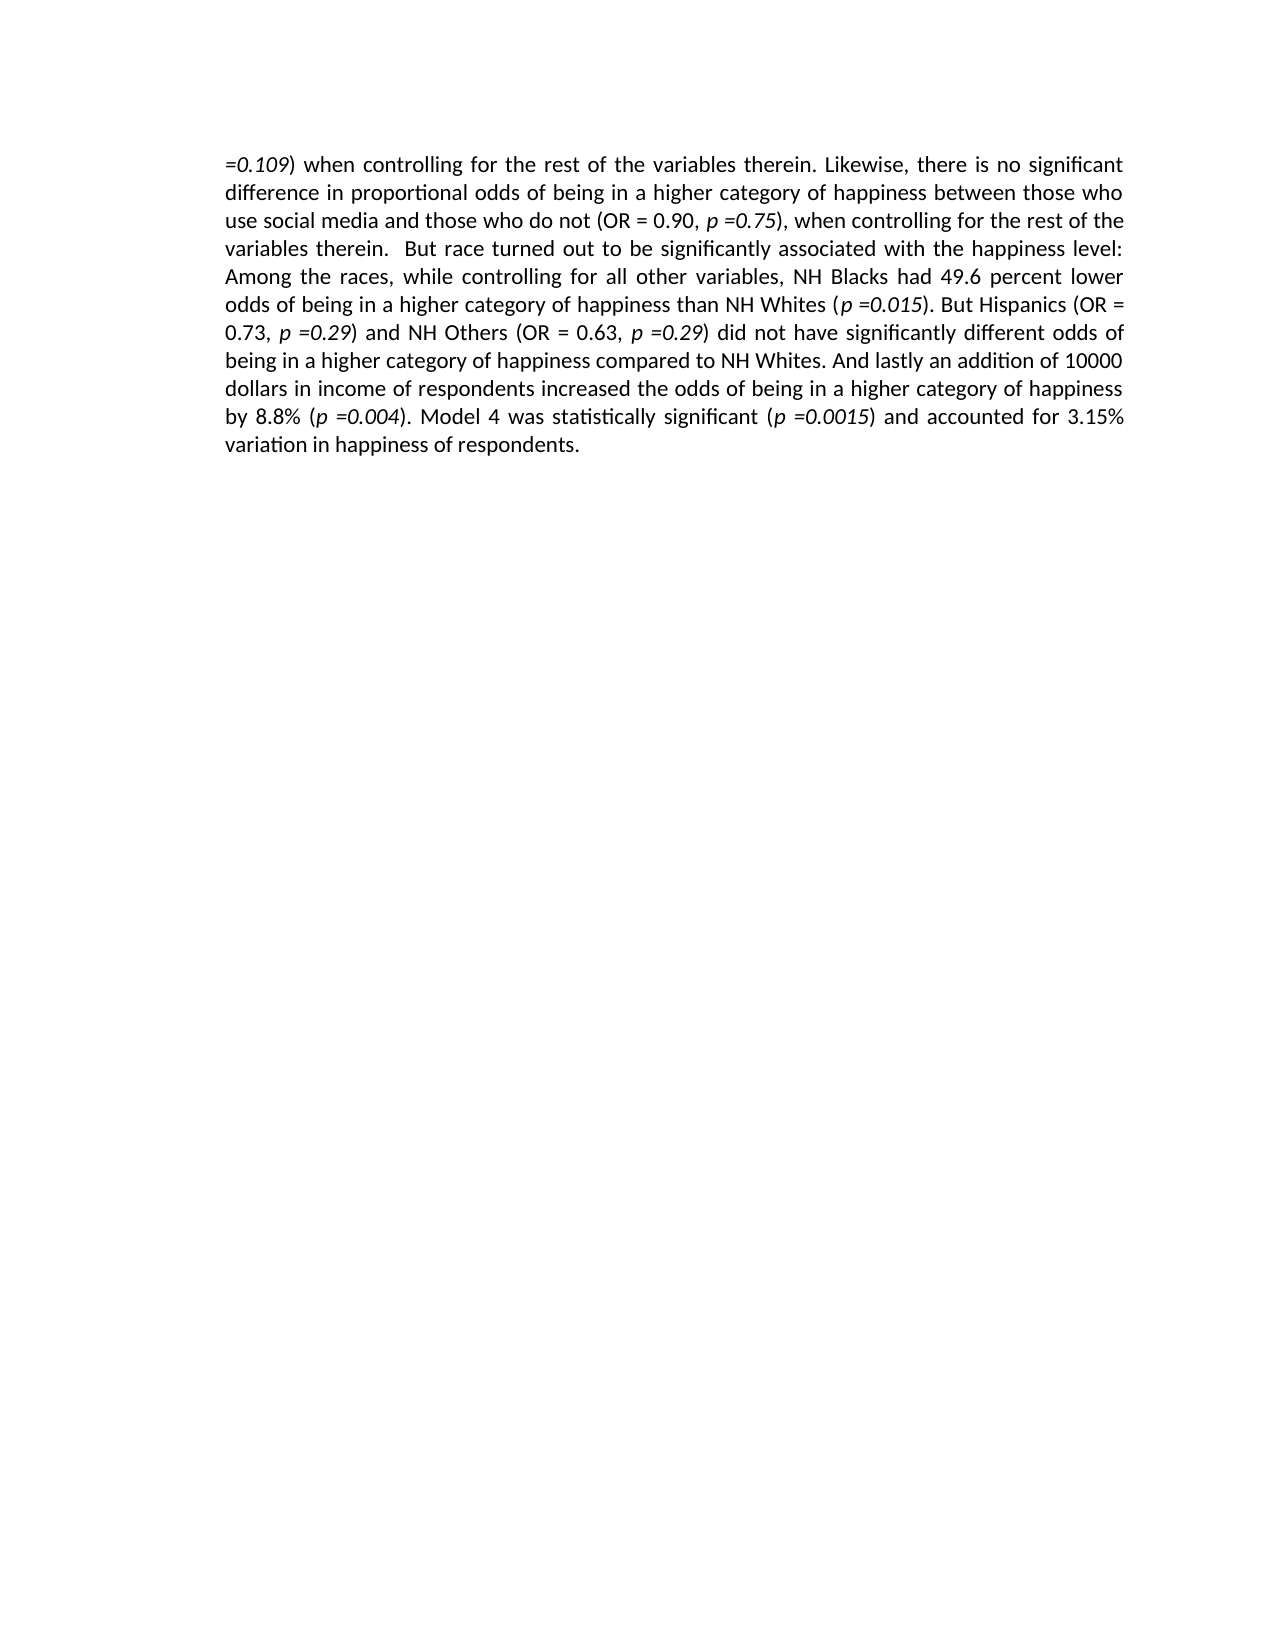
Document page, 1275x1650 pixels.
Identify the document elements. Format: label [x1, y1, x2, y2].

text [131, 150, 1125, 458]
